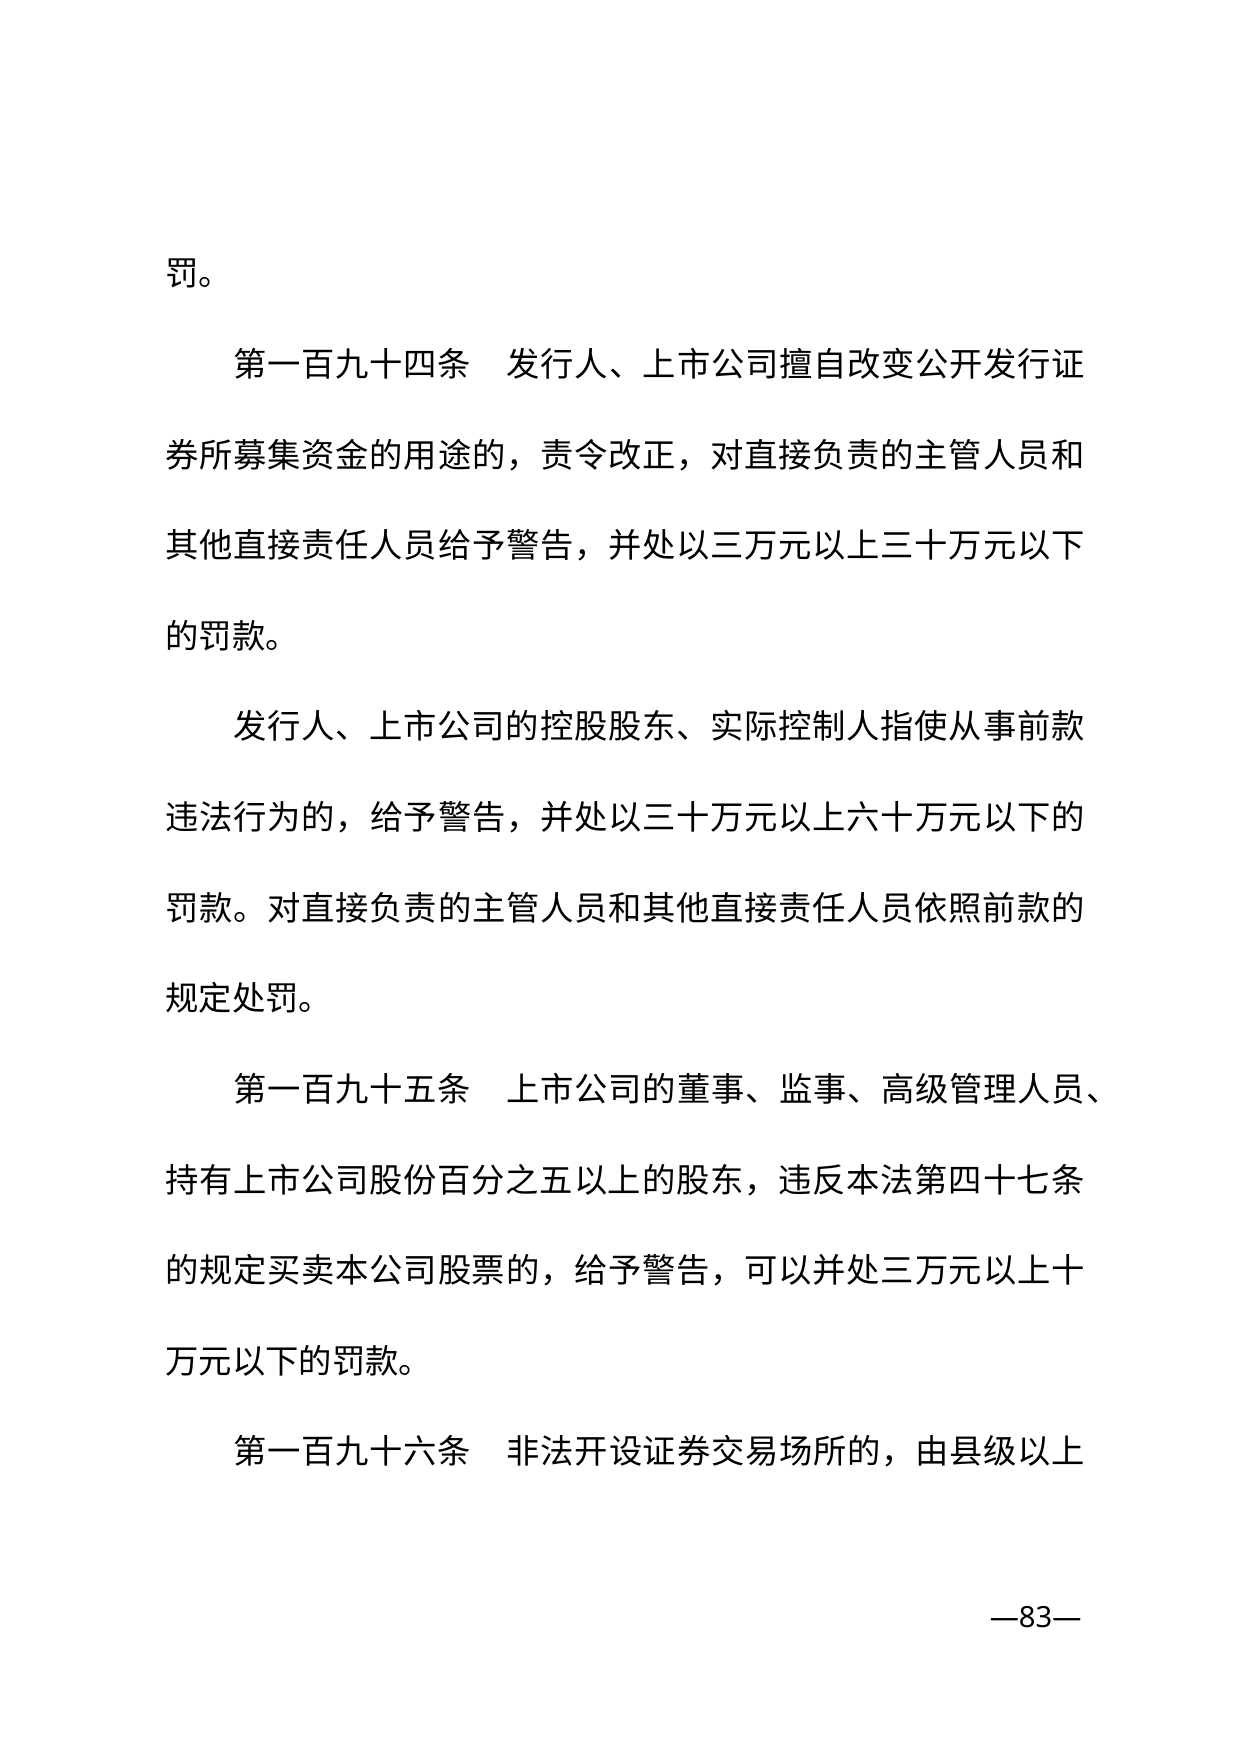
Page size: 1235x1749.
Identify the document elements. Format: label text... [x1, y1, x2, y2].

text 发行人、上市公司的控股股东、实际控制人指使从事前款违法行为的，给予警告，并处以三十万元以上六十万元以下的罚款。对直接负责的主管人员和其他直接责任人员依照前款的规定处罚。 [165, 679, 1087, 1042]
text 第一百九十四条 发行人、上市公司擅自改变公开发行证券所募集资金的用途的，责令改正，对直接负责的主管人员和其他直接责任人员给予警告，并处以三万元以上三十万元以下的罚款。 [165, 317, 1087, 679]
text 第一百九十五条 上市公司的董事、监事、高级管理人员、持有上市公司股份百分之五以上的股东，违反本法第四十七条的规定买卖本公司股票的，给予警告，可以并处三万元以上十万元以下的罚款。 [165, 1042, 1087, 1404]
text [165, 1404, 1087, 1495]
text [165, 226, 1087, 317]
